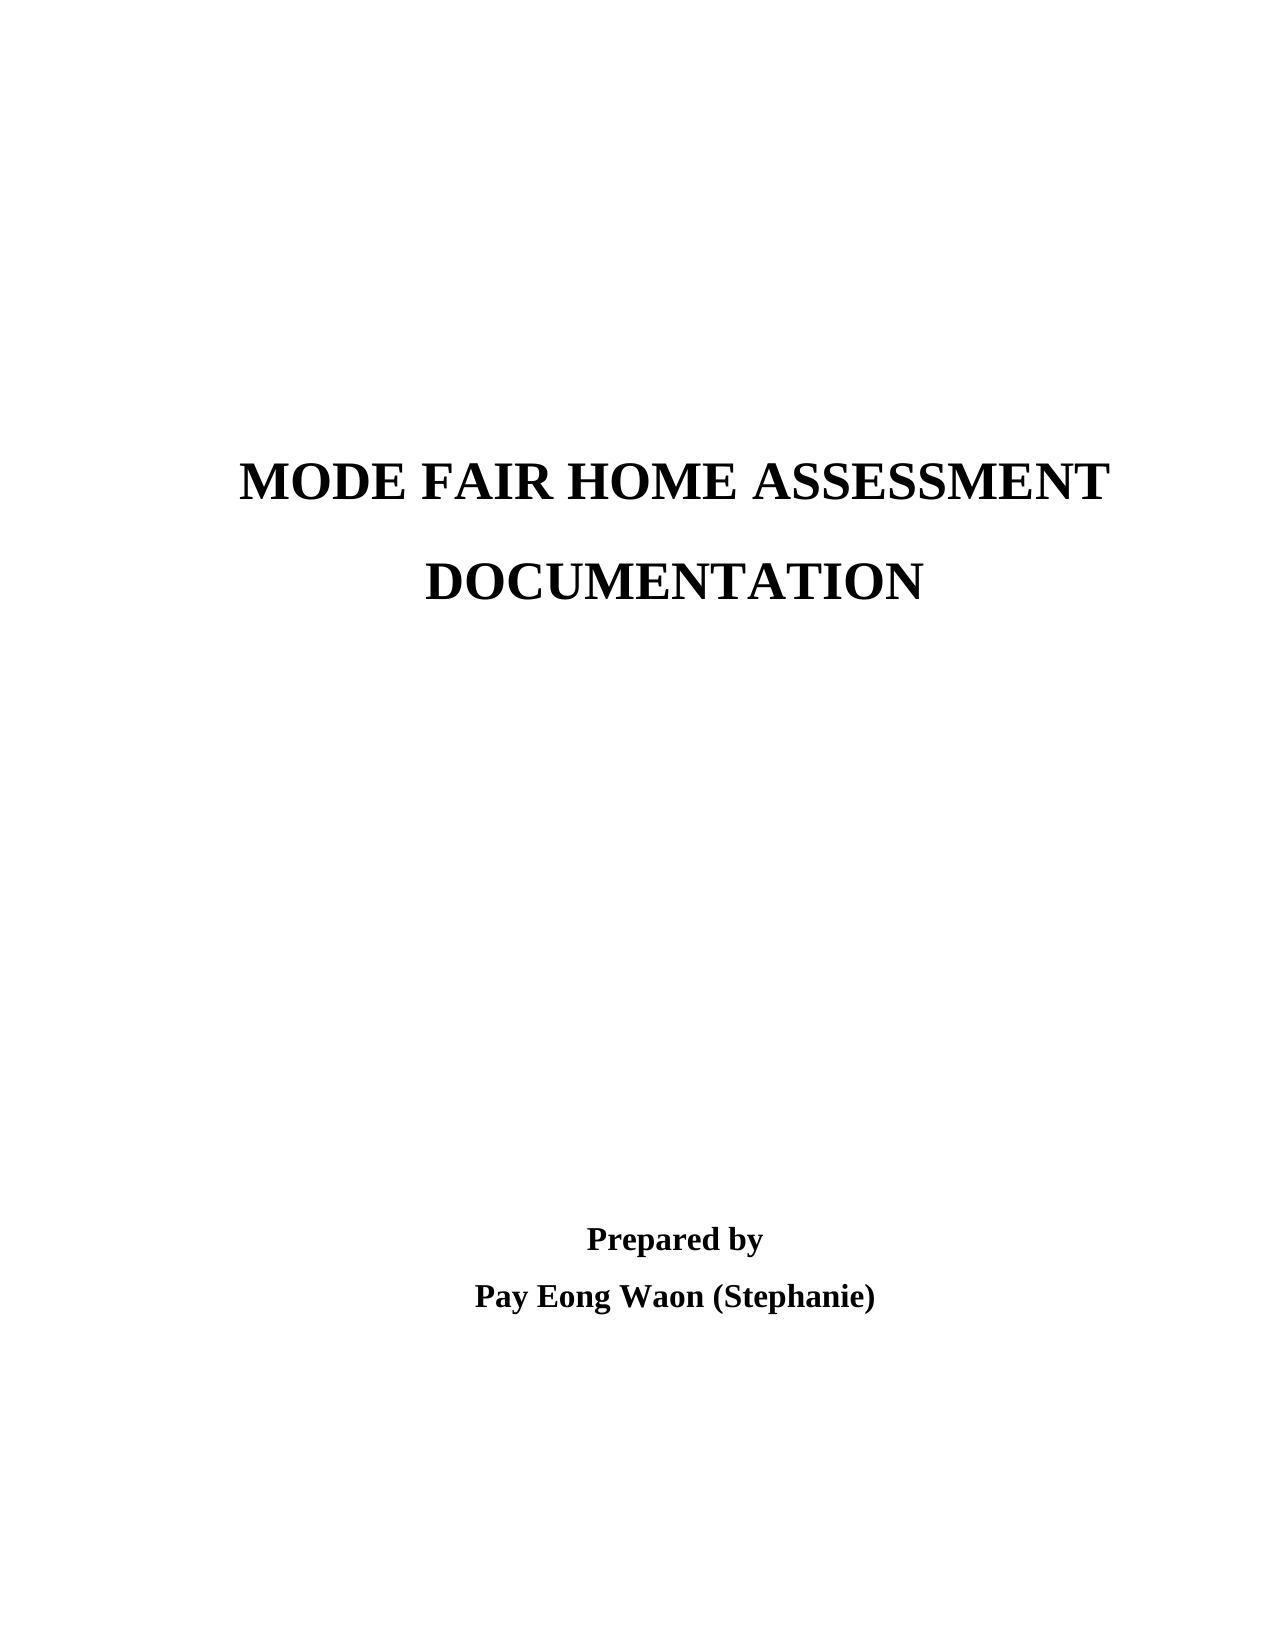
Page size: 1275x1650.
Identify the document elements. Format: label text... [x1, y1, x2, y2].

text Pay Eong Waon (Stephanie) [225, 1277, 1125, 1315]
title DOCUMENTATION [225, 549, 1125, 611]
title MODE FAIR HOME ASSESSMENT [225, 449, 1125, 511]
text Prepared by [225, 1219, 1125, 1257]
